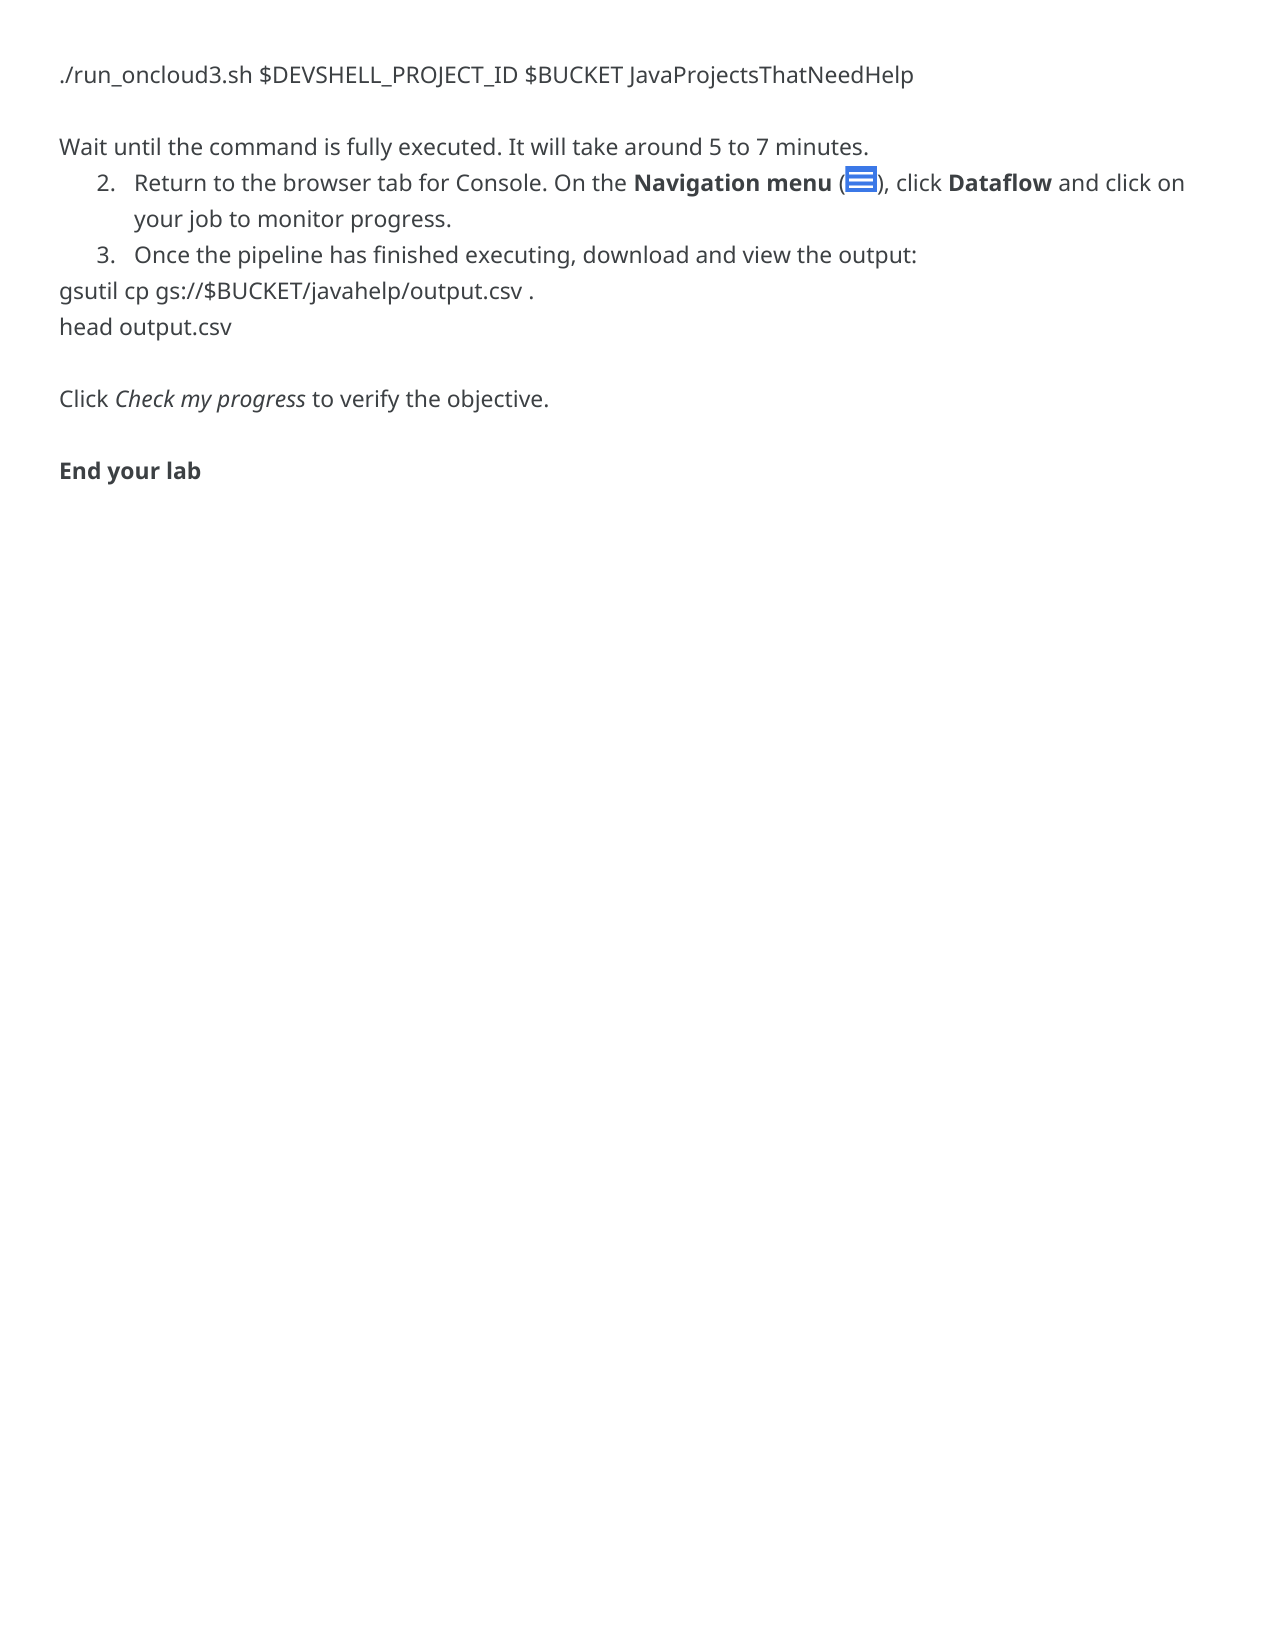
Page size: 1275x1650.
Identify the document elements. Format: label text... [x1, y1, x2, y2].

picture [845, 166, 877, 192]
text Click Check my progress to verify the objective. [59, 383, 1216, 414]
text ./run_oncloud3.sh $DEVSHELL_PROJECT_ID $BUCKET JavaProjectsThatNeedHelp [59, 59, 1216, 90]
list Return to the browser tab for Console. On the Navigation menu (), click Dataflow and click on your job to monitor progress. [96, 167, 1216, 234]
text gsutil cp gs://$BUCKET/javahelp/output.csv . [59, 275, 1216, 306]
text Wait until the command is fully executed. It will take around 5 to 7 minutes. [59, 131, 1216, 162]
list Once the pipeline has finished executing, download and view the output: [96, 239, 1216, 270]
text End your lab [59, 455, 1216, 486]
text head output.csv [59, 311, 1216, 342]
